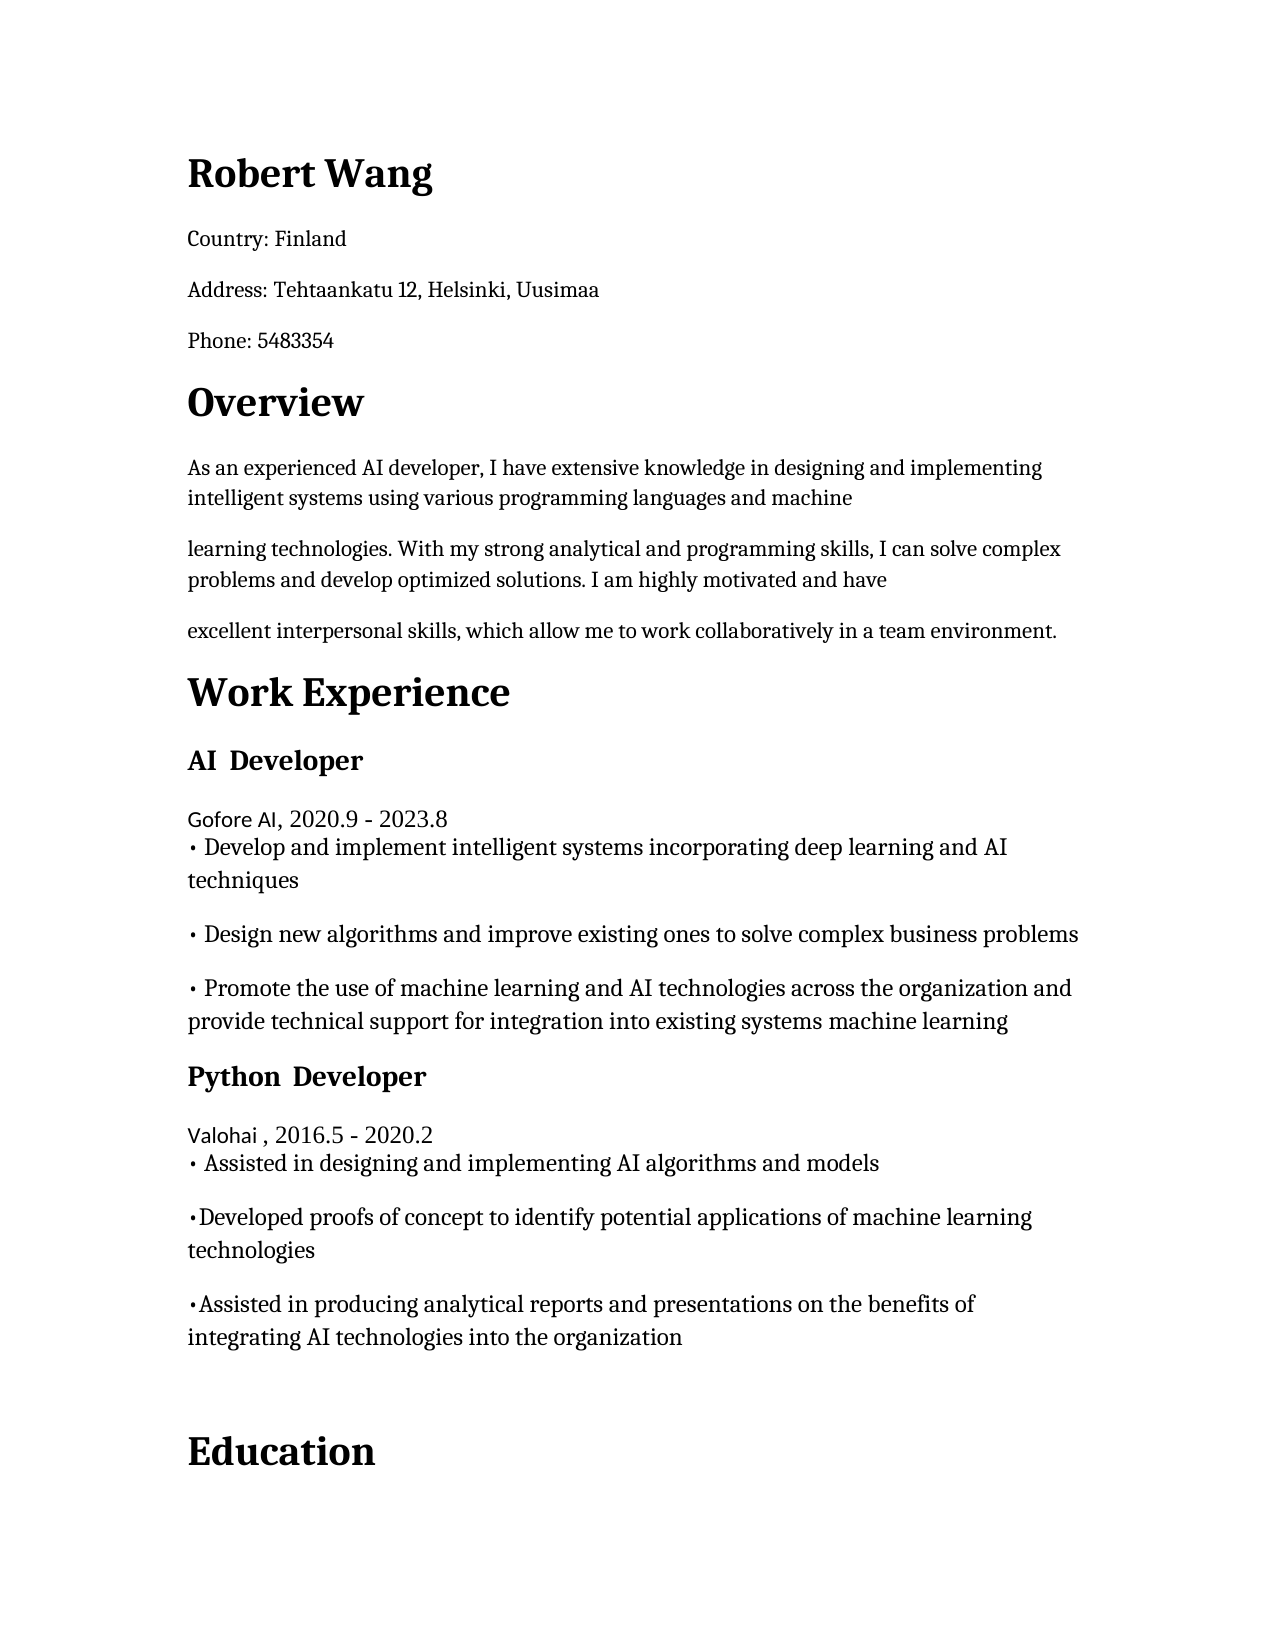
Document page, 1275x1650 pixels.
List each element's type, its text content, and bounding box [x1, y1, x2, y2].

title AI Developer [187, 744, 1087, 778]
text • Develop and implement intelligent systems incorporating deep learning and AI techniques [187, 833, 1087, 895]
title Python Developer [187, 1061, 1087, 1094]
title Work Experience [187, 668, 1087, 716]
text Phone: 5483354 [187, 328, 1087, 354]
title Overview [187, 379, 1087, 427]
title Robert Wang [187, 150, 1087, 198]
text excellent interpersonal skills, which allow me to work collaboratively in a team environment. [187, 617, 1087, 644]
text learning technologies. With my strong analytical and programming skills, I can solve complex problems and develop optimized solutions. I am highly motivated and have [187, 536, 1087, 593]
text •Developed proofs of concept to identify potential applications of machine learning technologies [187, 1203, 1087, 1264]
text • Promote the use of machine learning and AI technologies across the organization and provide technical support for integration into existing systems machine learning [187, 974, 1087, 1035]
title Education [187, 1428, 1087, 1476]
text As an experienced AI developer, I have extensive knowledge in designing and implementing intelligent systems using various programming languages and machine [187, 455, 1087, 512]
text • Assisted in designing and implementing AI algorithms and models [187, 1149, 1087, 1178]
text Valohai , 2016.5 - 2020.2 [187, 1120, 1087, 1149]
text Gofore AI, 2020.9 - 2023.8 [187, 804, 1087, 833]
text • Design new algorithms and improve existing ones to solve complex business problems [187, 920, 1087, 948]
text Address: Tehtaankatu 12, Helsinki, Uusimaa [187, 277, 1087, 303]
text •Assisted in producing analytical reports and presentations on the benefits of integrating AI technologies into the organization [187, 1290, 1087, 1351]
text Country: Finland [187, 226, 1087, 252]
